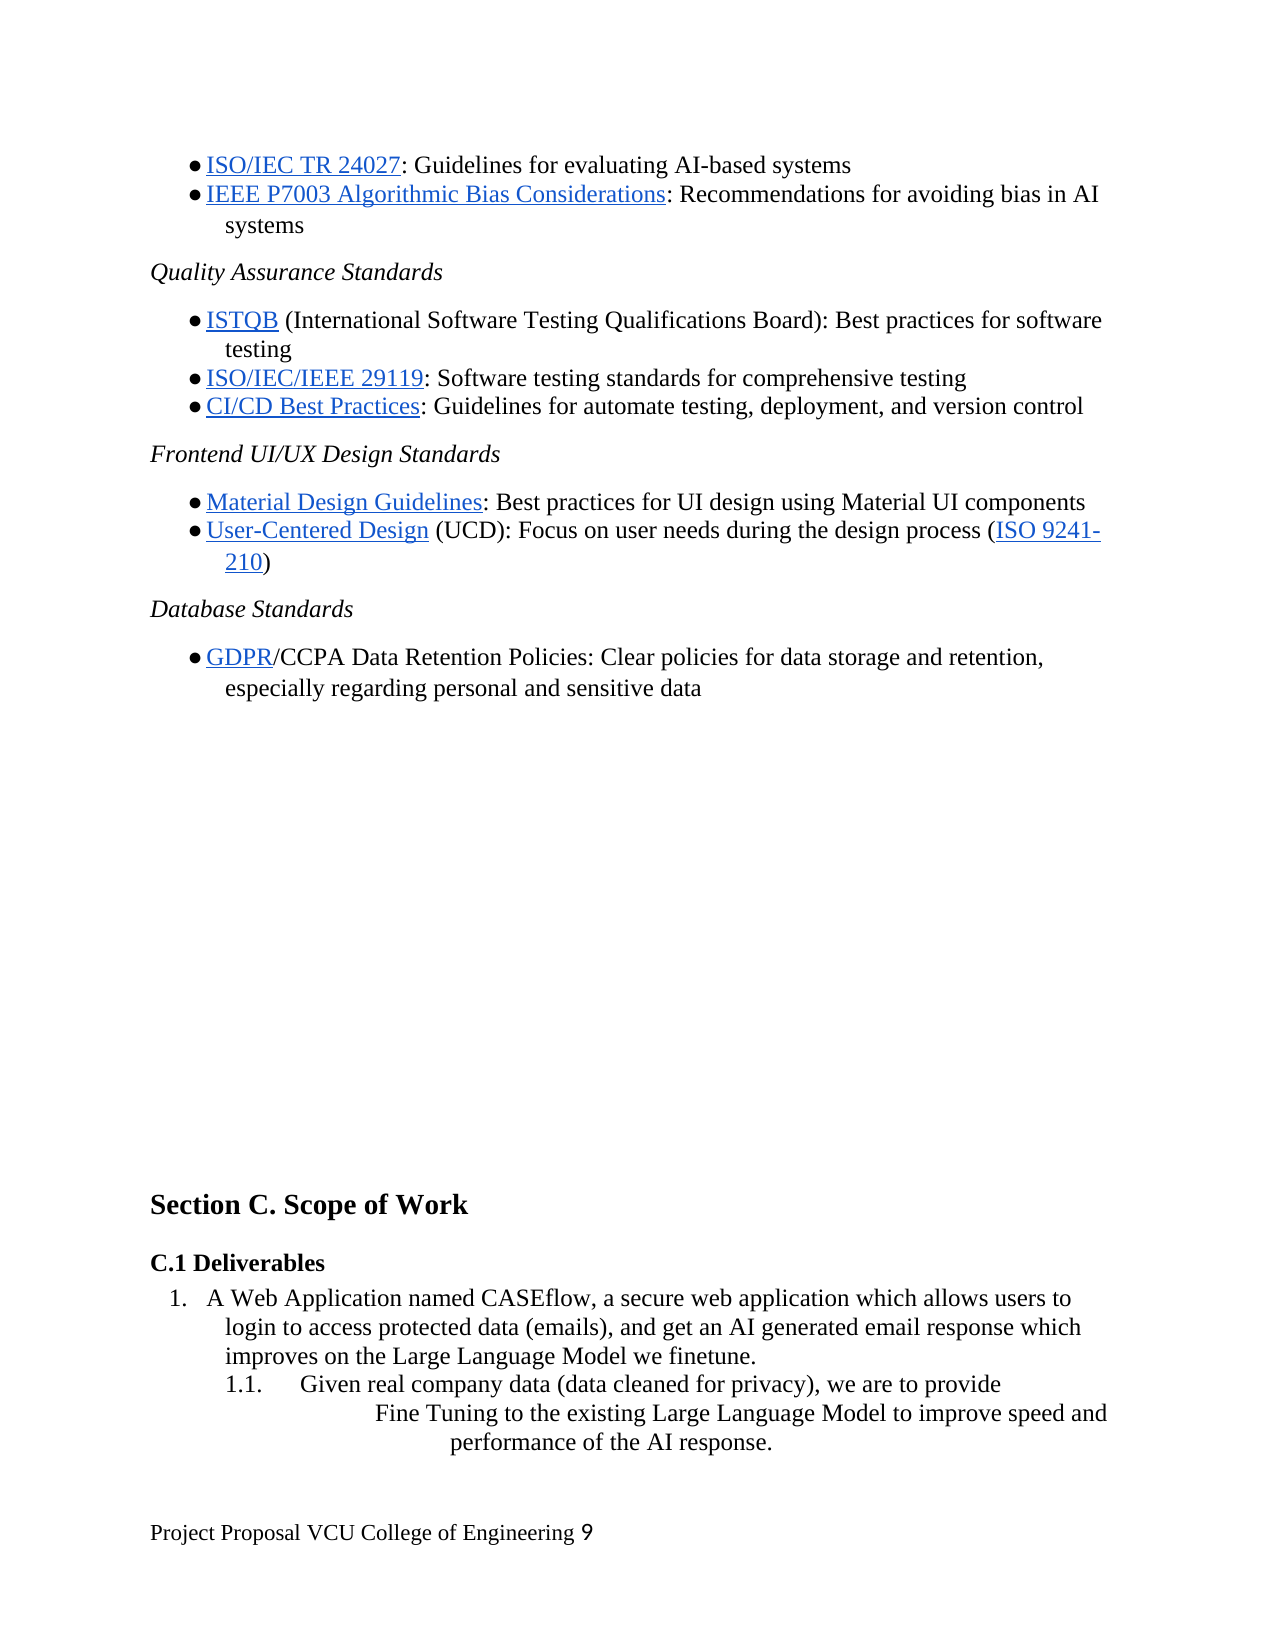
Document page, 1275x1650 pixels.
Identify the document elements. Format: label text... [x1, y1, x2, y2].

list Material Design Guidelines: Best practices for UI design using Material UI components [187, 487, 1125, 516]
list IEEE P7003 Algorithmic Bias Considerations: Recommendations for avoiding bias in AI systems [187, 179, 1125, 238]
subtitle Section C. Scope of Work [150, 1187, 1125, 1221]
list ISO/IEC TR 24027: Guidelines for evaluating AI-based systems [187, 150, 1125, 179]
subtitle C.1 Deliverables [150, 1248, 1125, 1277]
list CI/CD Best Practices: Guidelines for automate testing, deployment, and version control [187, 391, 1125, 420]
list GDPR/CCPA Data Retention Policies: Clear policies for data storage and retention, especially regarding personal and sensitive data [187, 642, 1125, 702]
list Given real company data (data cleaned for privacy), we are to provide Fine Tuning to the existing Large Language Model to improve speed and performance of the AI response. [262, 1369, 1125, 1456]
text Frontend UI/UX Design Standards [150, 439, 1125, 468]
text Quality Assurance Standards [150, 257, 1125, 286]
list User-Centered Design (UCD): Focus on user needs during the design process (ISO 9241-210) [187, 516, 1125, 575]
list ISO/IEC/IEEE 29119: Software testing standards for comprehensive testing [187, 363, 1125, 391]
list ISTQB (International Software Testing Qualifications Board): Best practices for software testing [187, 305, 1125, 363]
text Database Standards [150, 594, 1125, 623]
list A Web Application named CASEflow, a secure web application which allows users to login to access protected data (emails), and get an AI generated email response which improves on the Large Language Model we finetune. [187, 1283, 1125, 1369]
